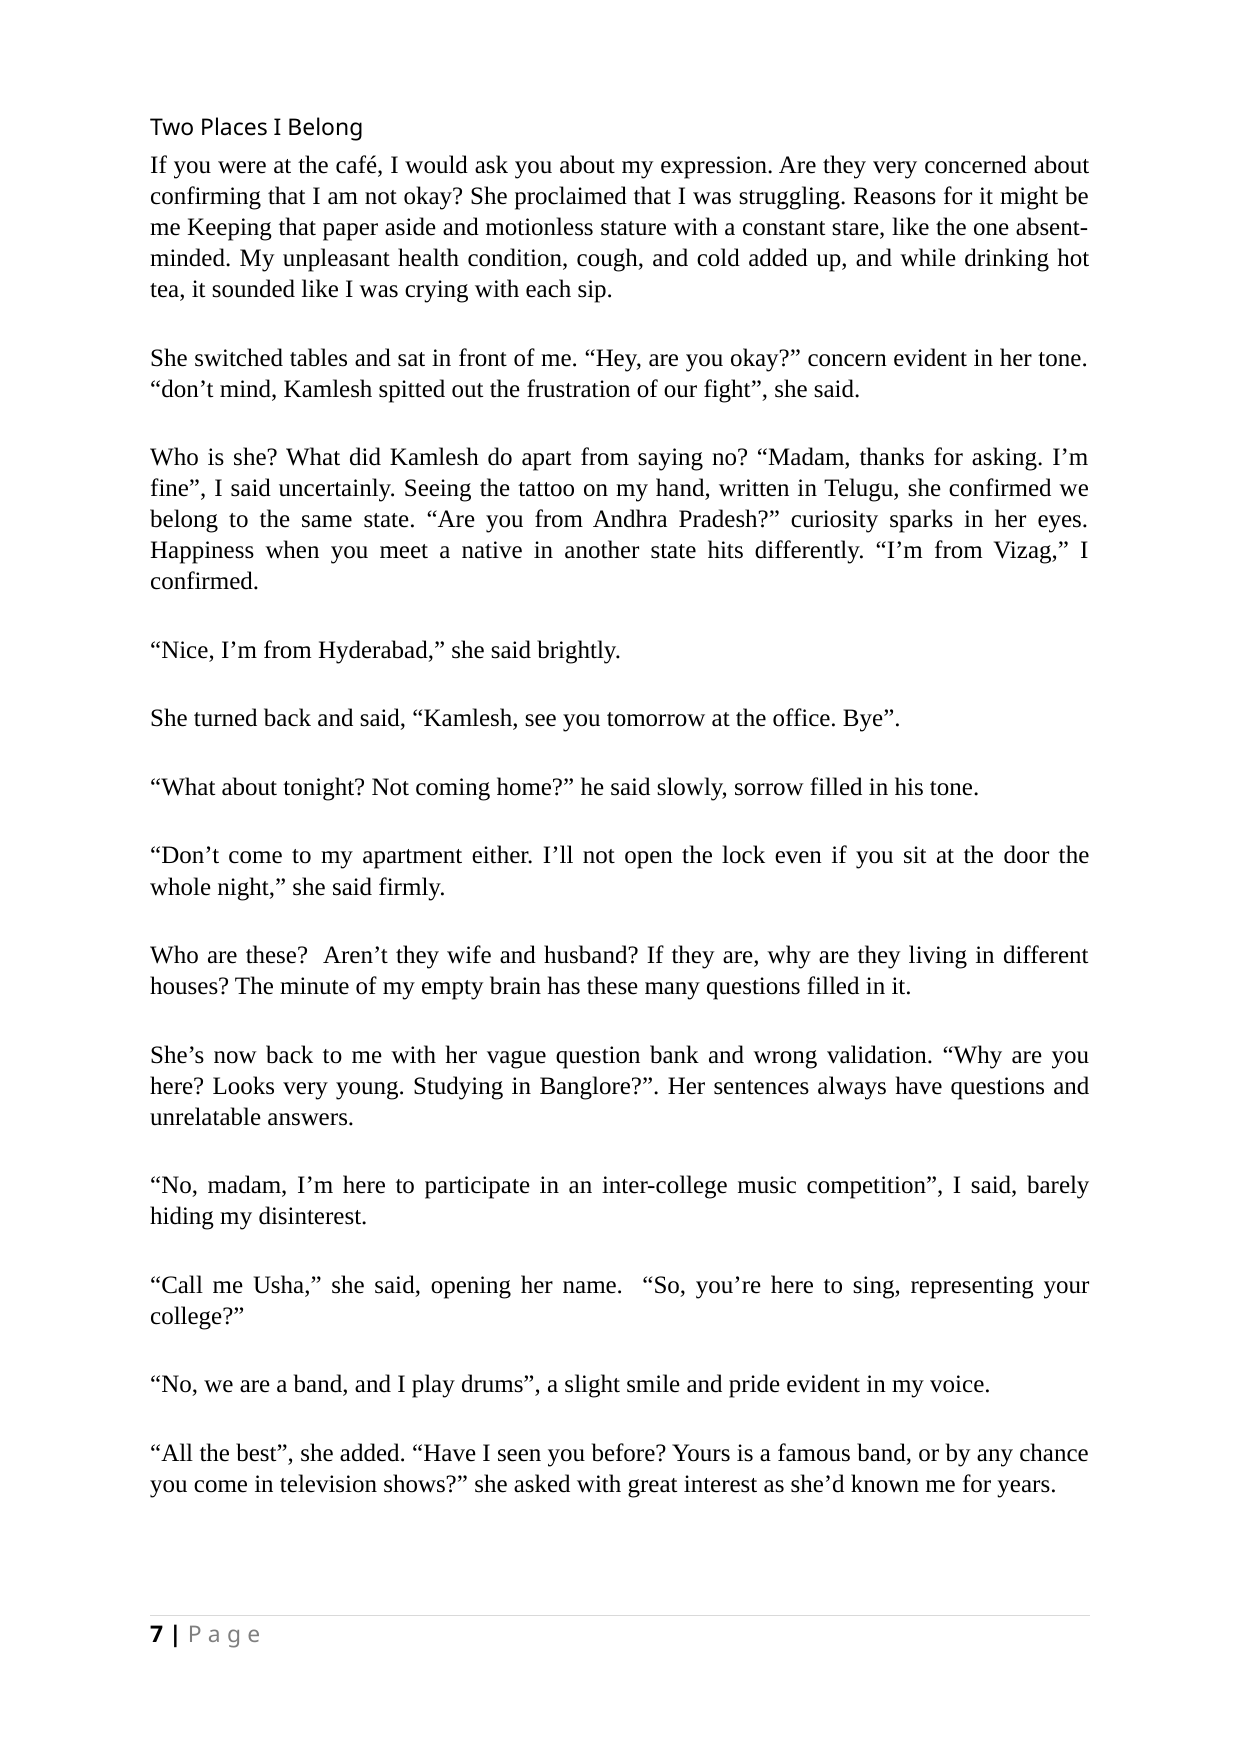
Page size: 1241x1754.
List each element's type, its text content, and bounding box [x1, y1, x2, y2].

text “No, we are a band, and I play drums”, a slight smile and pride evident in my voice. [150, 1369, 1090, 1398]
text “Nice, I’m from Hyderabad,” she said brightly. [150, 635, 1090, 664]
text She switched tables and sat in front of me. “Hey, are you okay?” concern evident in her tone. “don’t mind, Kamlesh spitted out the frustration of our fight”, she said. [150, 343, 1090, 402]
text “What about tonight? Not coming home?” he said slowly, sorrow filled in his tone. [150, 772, 1090, 801]
text She’s now back to me with her vague question bank and wrong validation. “Why are you here? Looks very young. Studying in Banglore?”. Her sentences always have questions and unrelatable answers. [150, 1040, 1090, 1131]
text “No, madam, I’m here to participate in an inter-college music competition”, I said, barely hiding my disinterest. [150, 1170, 1090, 1230]
text She turned back and said, “Kamlesh, see you tomorrow at the office. Bye”. [150, 703, 1090, 732]
text Who are these? Aren’t they wife and husband? If they are, why are they living in different houses? The minute of my empty brain has these many questions filled in it. [150, 940, 1090, 1000]
text “Don’t come to my apartment either. I’ll not open the lock even if you sit at the door the whole night,” she said firmly. [150, 841, 1090, 900]
text Who is she? What did Kamlesh do apart from saying no? “Madam, thanks for asking. I’m fine”, I said uncertainly. Seeing the tattoo on my hand, written in Telugu, she confirmed we belong to the same state. “Are you from Andhra Pradesh?” curiosity sparks in her eyes. Happiness when you meet a native in another state hits differently. “I’m from Vizag,” I confirmed. [150, 442, 1090, 595]
text If you were at the café, I would ask you about my expression. Are they very concerned about confirming that I am not okay? She proclaimed that I was struggling. Reasons for it might be me Keeping that paper aside and motionless stature with a constant stare, like the one absent-minded. My unpleasant health condition, cough, and cold added up, and while drinking hot tea, it sounded like I was crying with each sip. [150, 150, 1090, 303]
text “Call me Usha,” she said, opening her name. “So, you’re here to sing, representing your college?” [150, 1270, 1090, 1330]
text “All the best”, she added. “Have I seen you before? Yours is a famous band, or by any chance you come in television shows?” she asked with great interest as she’d known me for years. [150, 1438, 1090, 1498]
